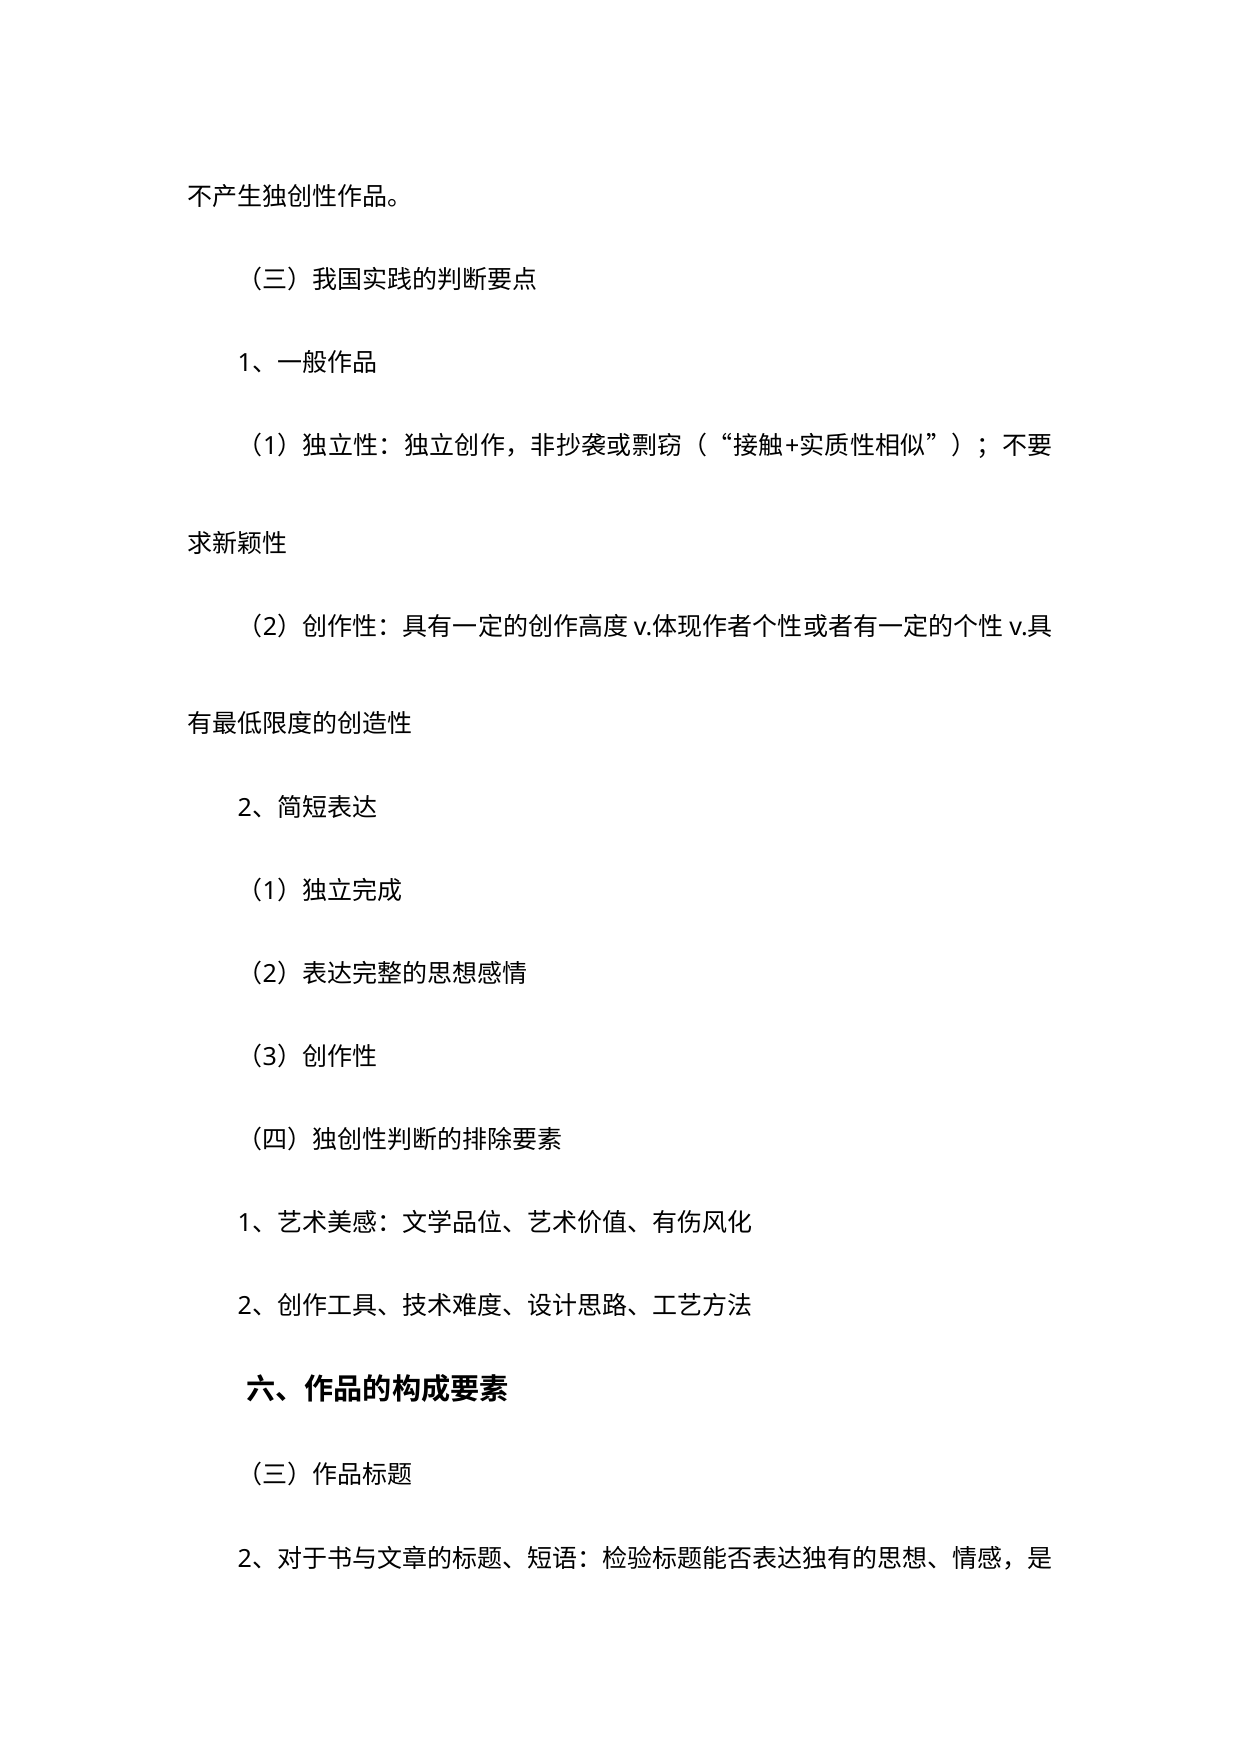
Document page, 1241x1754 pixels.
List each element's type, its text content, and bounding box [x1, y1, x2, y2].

text （三）我国实践的判断要点 [187, 245, 1053, 310]
text 1、一般作品 [187, 328, 1053, 393]
text （3）创作性 [187, 1022, 1053, 1087]
text （四）独创性判断的排除要素 [187, 1105, 1053, 1170]
text （1）独立性：独立创作，非抄袭或剽窃（“接触+实质性相似”）；不要求新颖性 [187, 411, 1053, 574]
text （2）表达完整的思想感情 [187, 939, 1053, 1004]
text （1）独立完成 [187, 856, 1053, 921]
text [187, 162, 1053, 227]
text （2）创作性：具有一定的创作高度v.体现作者个性或者有一定的个性v.具有最低限度的创造性 [187, 592, 1053, 754]
text 1、艺术美感：文学品位、艺术价值、有伤风化 [187, 1188, 1053, 1253]
text 2、创作工具、技术难度、设计思路、工艺方法 [187, 1271, 1053, 1336]
text 六、作品的构成要素 [187, 1354, 1053, 1419]
text （三）作品标题 [187, 1441, 1053, 1506]
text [187, 1524, 1053, 1589]
text 2、简短表达 [187, 773, 1053, 838]
